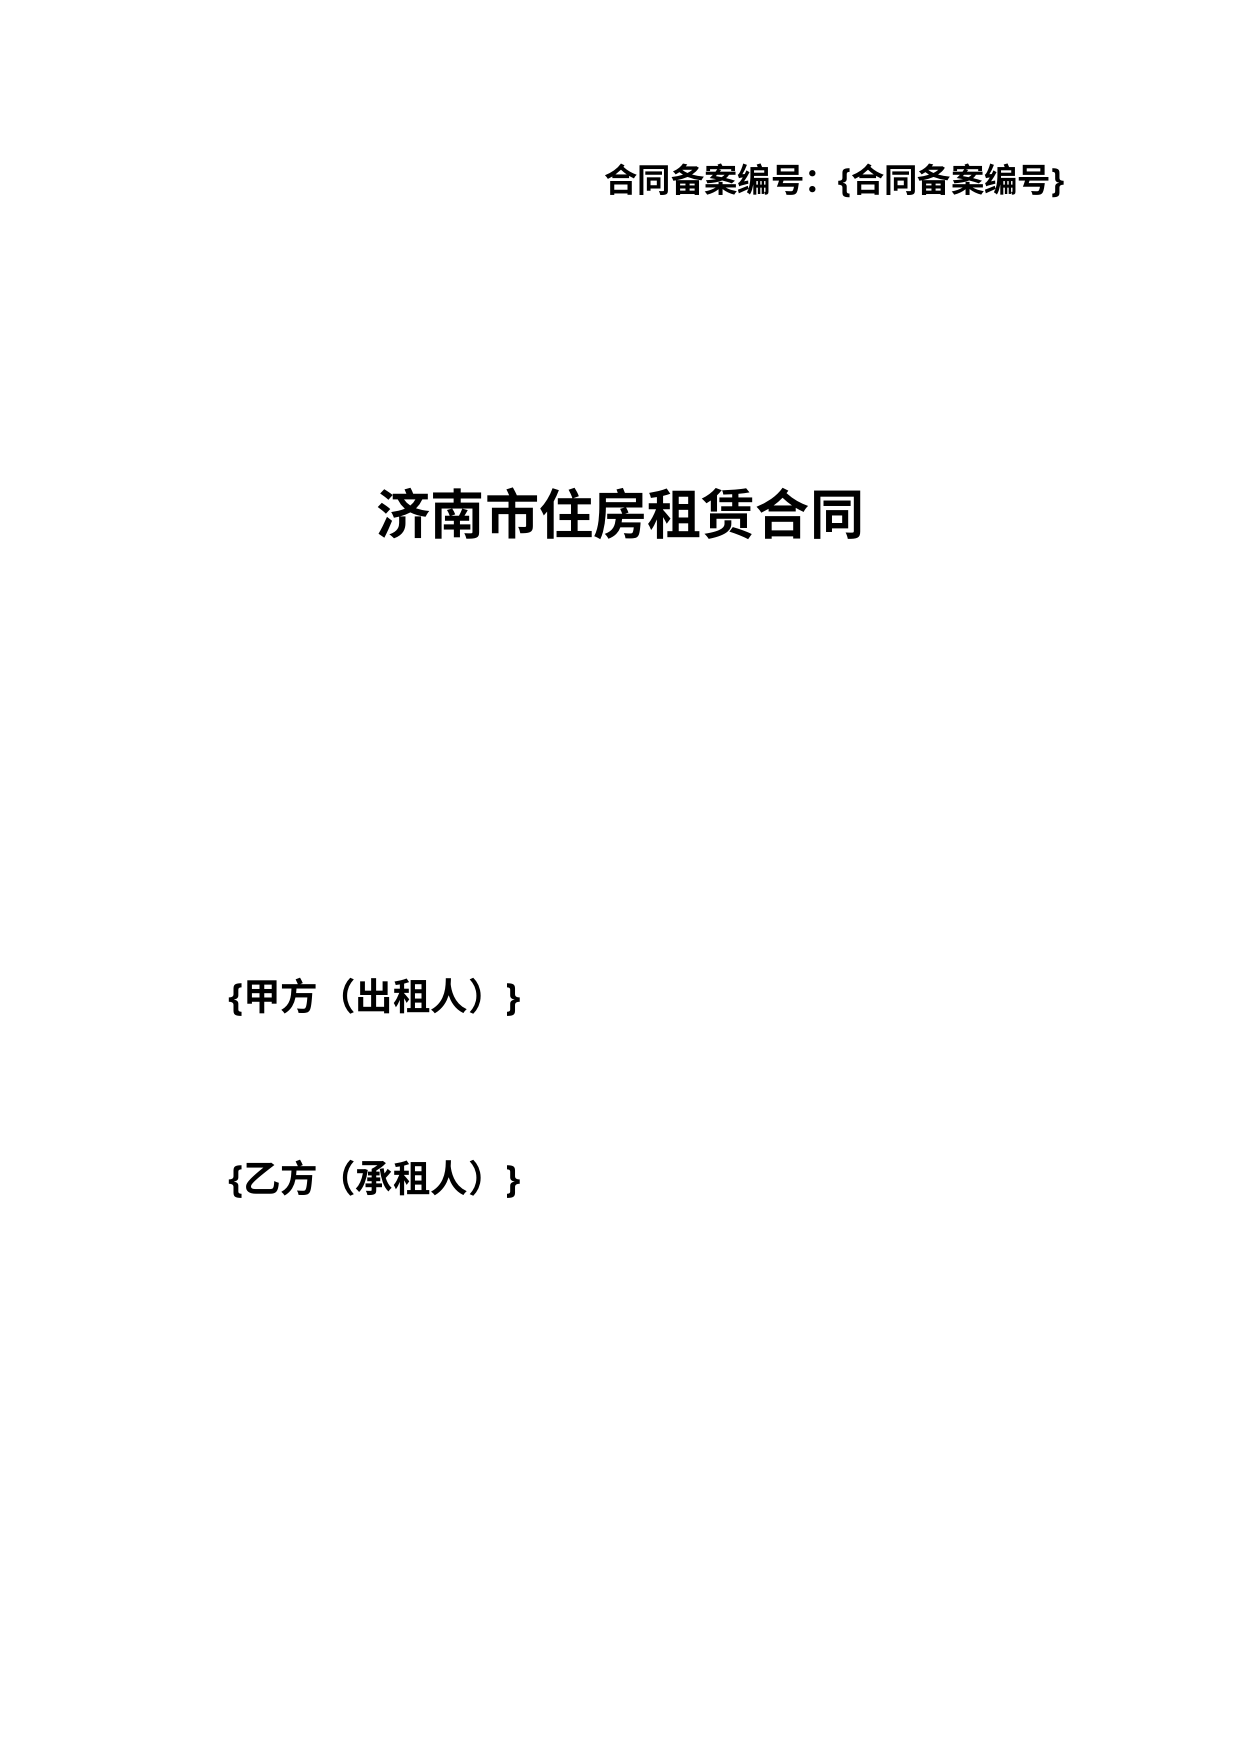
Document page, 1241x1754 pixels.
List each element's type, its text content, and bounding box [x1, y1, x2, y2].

text {乙方（承租人）} [136, 1144, 1104, 1209]
text {甲方（出租人）} [136, 961, 1104, 1026]
text 合同备案编号：{合同备案编号} [136, 146, 1104, 211]
text 济南市住房租赁合同 [136, 462, 1104, 560]
